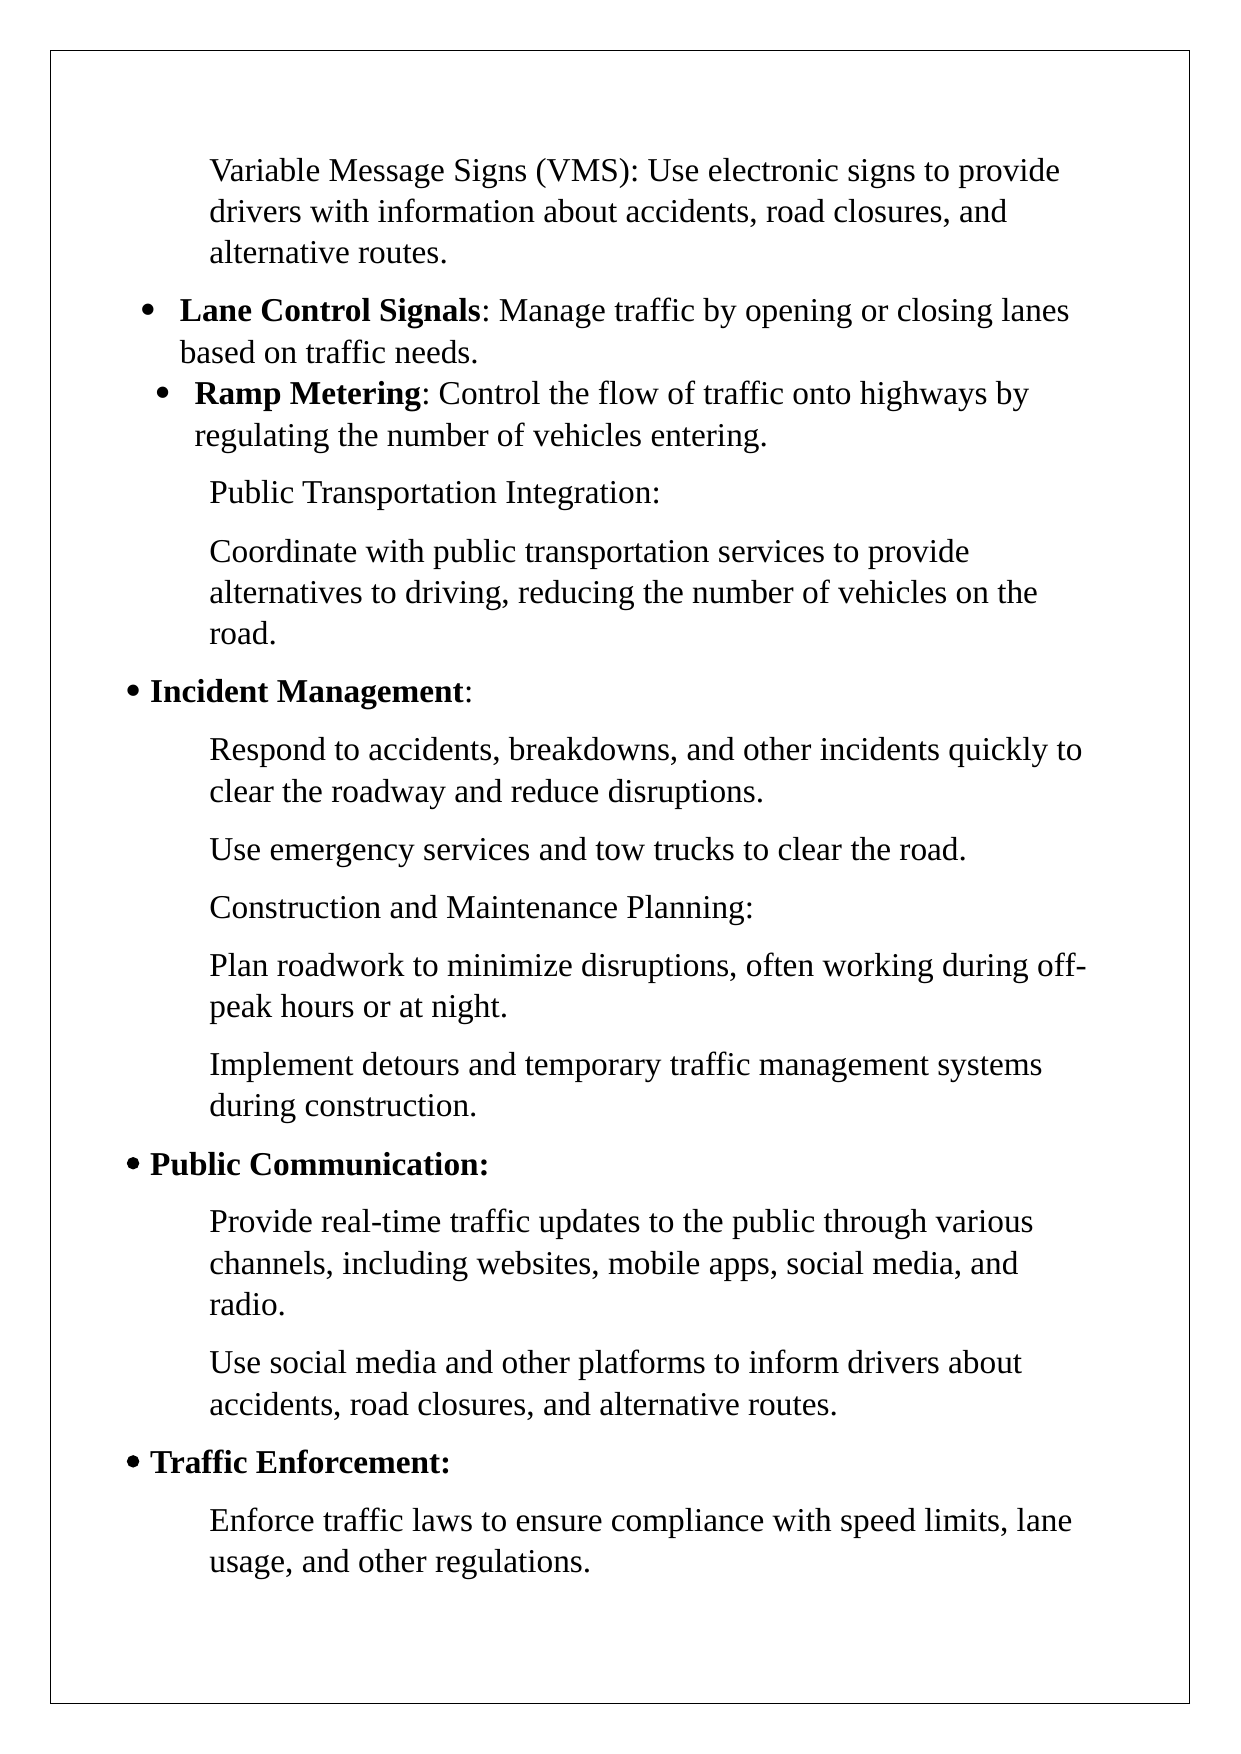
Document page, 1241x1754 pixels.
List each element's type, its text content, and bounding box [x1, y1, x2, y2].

text Provide real-time traffic updates to the public through various channels, including websites, mobile apps, social media, and radio. [209, 1202, 1090, 1323]
text Coordinate with public transportation services to provide alternatives to driving, reducing the number of vehicles on the road. [209, 531, 1090, 652]
text Respond to accidents, breakdowns, and other incidents quickly to clear the roadway and reduce disruptions. [209, 729, 1090, 809]
list Incident Management: [127, 672, 1090, 710]
text Plan roadwork to minimize disruptions, often working during off-peak hours or at night. [209, 945, 1090, 1025]
text Use social media and other platforms to inform drivers about accidents, road closures, and alternative routes. [209, 1342, 1090, 1422]
list Ramp Metering: Control the flow of traffic onto highways by regulating the number of vehicles entering. [157, 373, 1090, 453]
text Construction and Maintenance Planning: [209, 887, 1090, 925]
list Lane Control Signals: Manage traffic by opening or closing lanes based on traffic needs. [142, 291, 1090, 370]
text Use emergency services and tow trucks to clear the road. [209, 829, 1090, 867]
text Public Transportation Integration: [209, 473, 1090, 511]
text Enforce traffic laws to ensure compliance with speed limits, lane usage, and other regulations. [209, 1500, 1090, 1579]
text Implement detours and temporary traffic management systems during construction. [209, 1044, 1090, 1124]
text Variable Message Signs (VMS): Use electronic signs to provide drivers with information about accidents, road closures, and alternative routes. [209, 150, 1090, 271]
list Traffic Enforcement: [127, 1442, 1090, 1480]
list Public Communication: [127, 1144, 1090, 1182]
